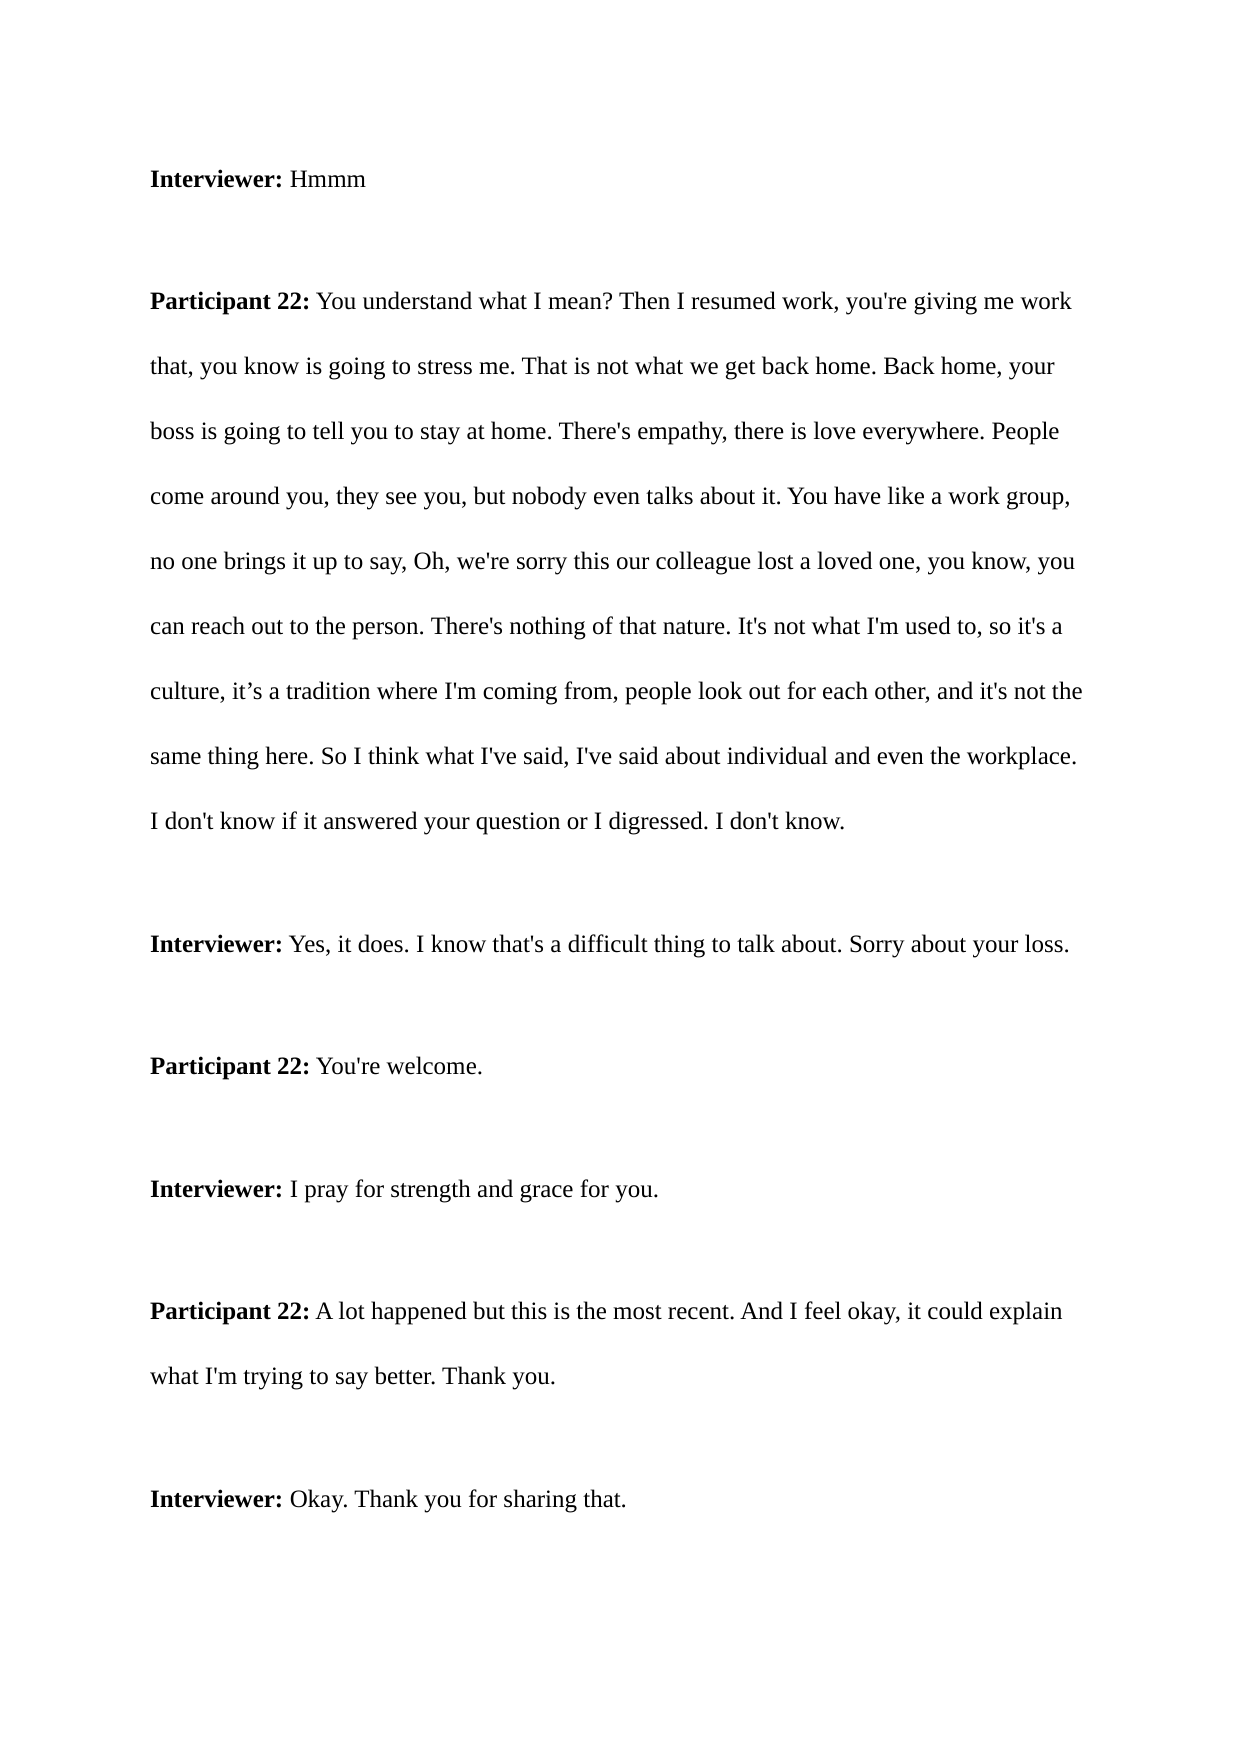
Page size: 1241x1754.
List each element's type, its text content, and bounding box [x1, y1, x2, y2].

text Participant 22: You understand what I mean? Then I resumed work, you're giving me work that, you know is going to stress me. That is not what we get back home. Back home, your boss is going to tell you to stay at home. There's empathy, there is love everywhere. People come around you, they see you, but nobody even talks about it. You have like a work group, no one brings it up to say, Oh, we're sorry this our colleague lost a loved one, you know, you can reach out to the person. There's nothing of that nature. It's not what I'm used to, so it's a culture, it’s a tradition where I'm coming from, people look out for each other, and it's not the same thing here. So I think what I've said, I've said about individual and even the workplace. I don't know if it answered your question or I digressed. I don't know. [150, 284, 1090, 837]
text Participant 22: A lot happened but this is the most recent. And I feel okay, it could explain what I'm trying to say better. Thank you. [150, 1294, 1090, 1392]
text Participant 22: You're welcome. [150, 1049, 1090, 1082]
text Interviewer: I pray for strength and grace for you. [150, 1172, 1090, 1204]
text Interviewer: Yes, it does. I know that's a difficult thing to talk about. Sorry about your loss. [150, 927, 1090, 959]
text Interviewer: Okay. Thank you for sharing that. [150, 1482, 1090, 1514]
text Interviewer: Hmmm [150, 162, 1090, 194]
